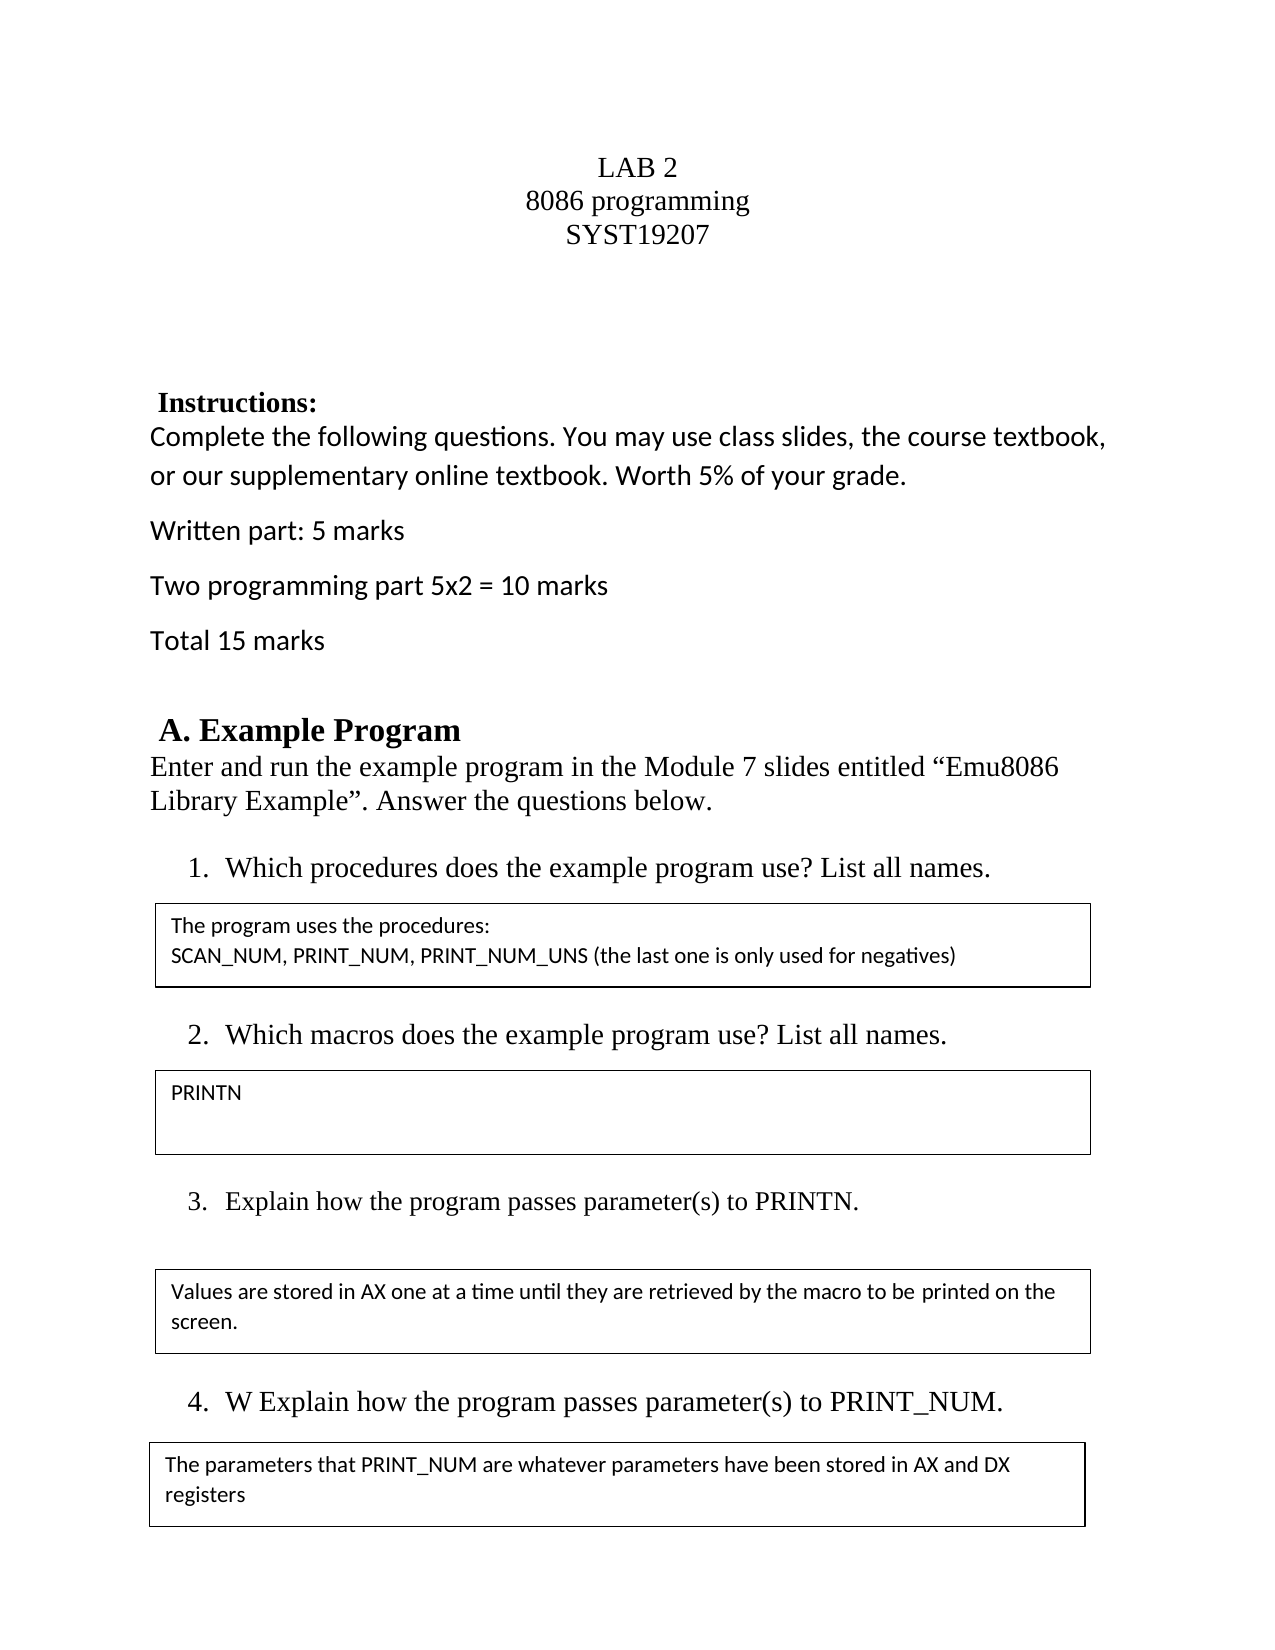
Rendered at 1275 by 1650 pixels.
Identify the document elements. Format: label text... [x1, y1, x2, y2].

text SYST19207 [150, 217, 1125, 251]
text Complete the following questions. You may use class slides, the course textbook, or our supplementary online textbook. Worth 5% of your grade. [150, 418, 1125, 492]
list Which macros does the example program use? List all names. [187, 1017, 1125, 1051]
list W Explain how the program passes parameter(s) to PRINT_NUM. [187, 1384, 1125, 1417]
text A. Example Program [150, 711, 1125, 749]
text Written part: 5 marks [150, 512, 1125, 547]
list Explain how the program passes parameter(s) to PRINTN. [187, 1185, 1125, 1216]
text 8086 programming [150, 183, 1125, 217]
text Total 15 marks [150, 622, 1125, 658]
text Instructions: [150, 385, 1125, 418]
text Two programming part 5x2 = 10 marks [150, 567, 1125, 603]
list Which procedures does the example program use? List all names. [187, 850, 1125, 883]
text LAB 2 [150, 150, 1125, 183]
text Enter and run the example program in the Module 7 slides entitled “Emu8086 Library Example”. Answer the questions below. [150, 749, 1125, 816]
